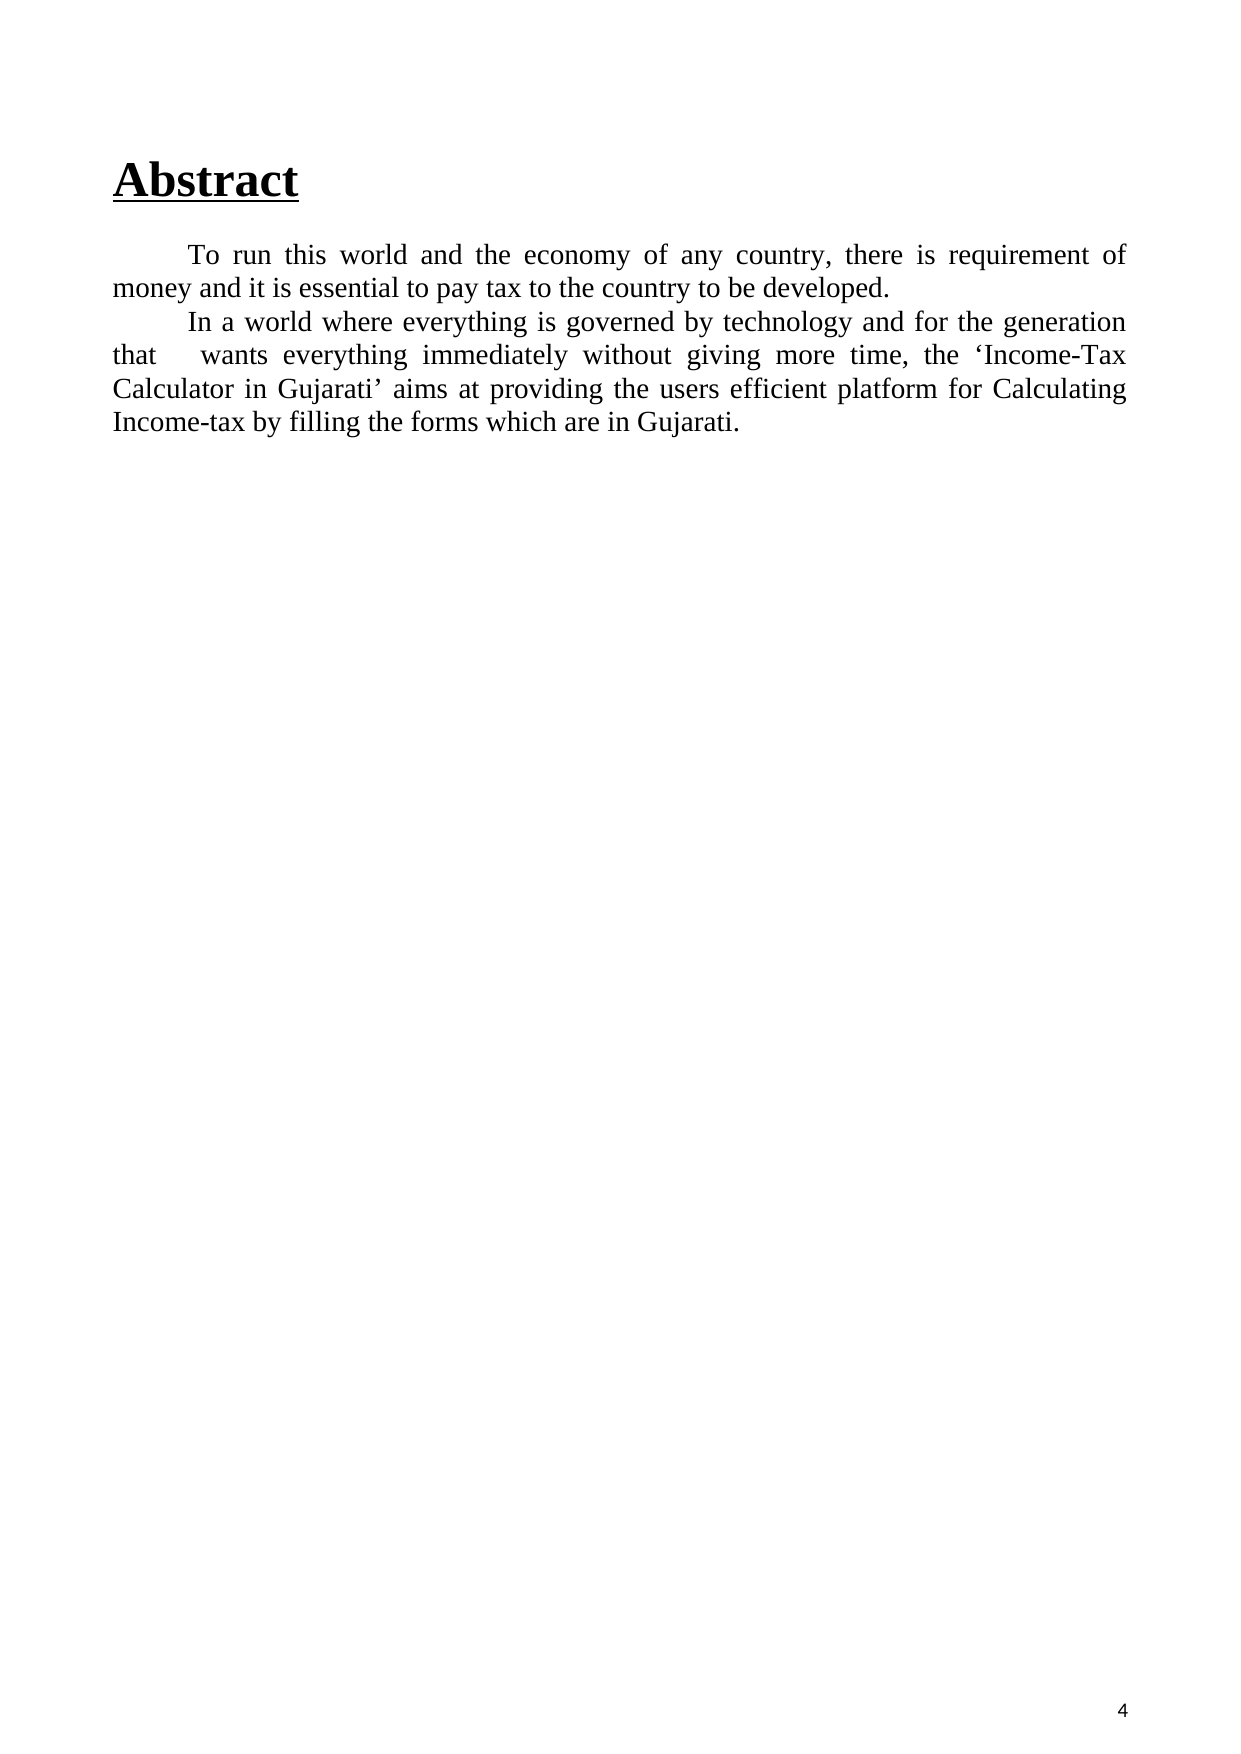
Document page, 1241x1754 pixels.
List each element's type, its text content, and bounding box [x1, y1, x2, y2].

text In a world where everything is governed by technology and for the generation that wants everything immediately without giving more time, the ‘Income-Tax Calculator in Gujarati’ aims at providing the users efficient platform for Calculating Income-tax by filling the forms which are in Gujarati. [112, 304, 1128, 438]
text Abstract [112, 150, 1128, 207]
text To run this world and the economy of any country, there is requirement of money and it is essential to pay tax to the country to be developed. [112, 237, 1128, 304]
